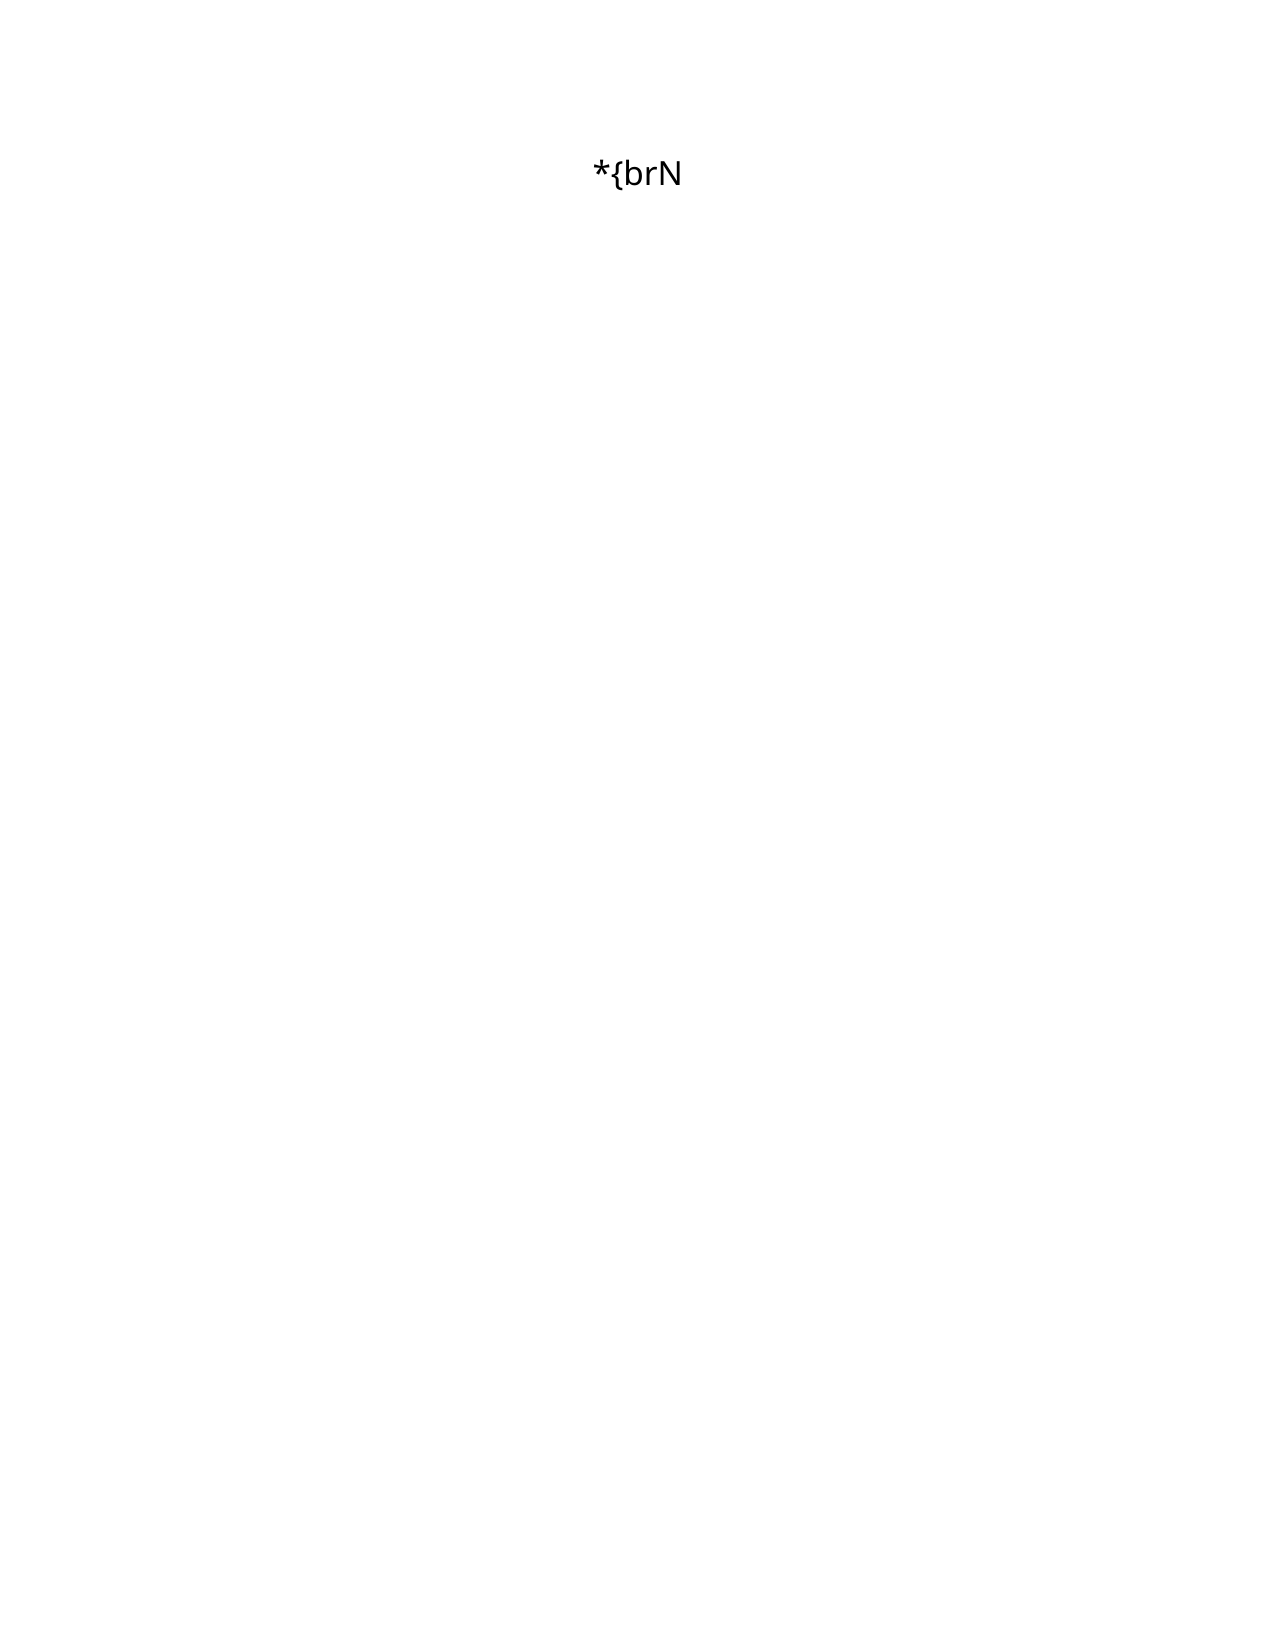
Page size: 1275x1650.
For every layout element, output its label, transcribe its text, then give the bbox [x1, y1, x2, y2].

text *{brN [150, 150, 1125, 195]
